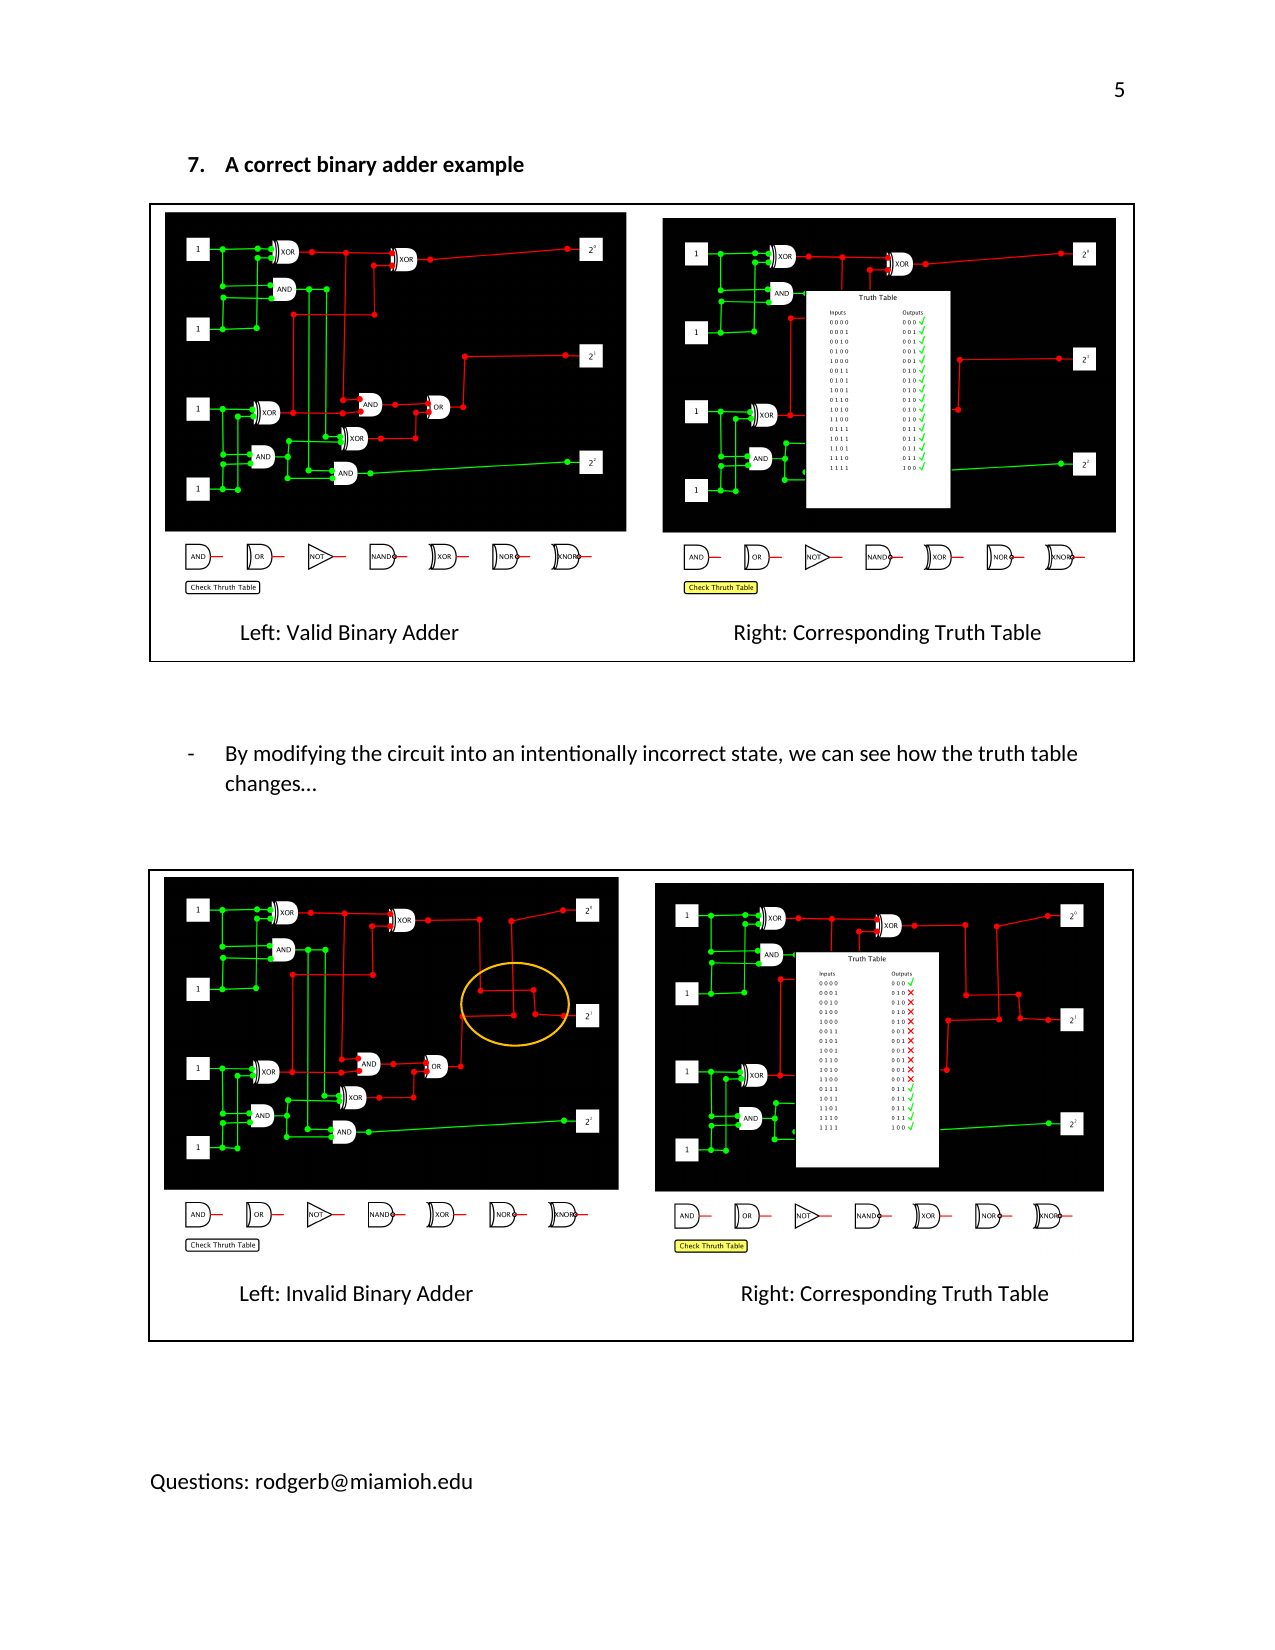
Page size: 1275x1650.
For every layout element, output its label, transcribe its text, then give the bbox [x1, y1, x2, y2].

text Questions: rodgerb@miamioh.edu [150, 1467, 1125, 1496]
list By modifying the circuit into an intentionally incorrect state, we can see how the truth table changes… [187, 739, 1125, 797]
picture [165, 211, 627, 600]
picture [164, 877, 619, 1260]
picture [662, 218, 1116, 600]
picture [655, 883, 1104, 1260]
list A correct binary adder example [187, 150, 1125, 178]
